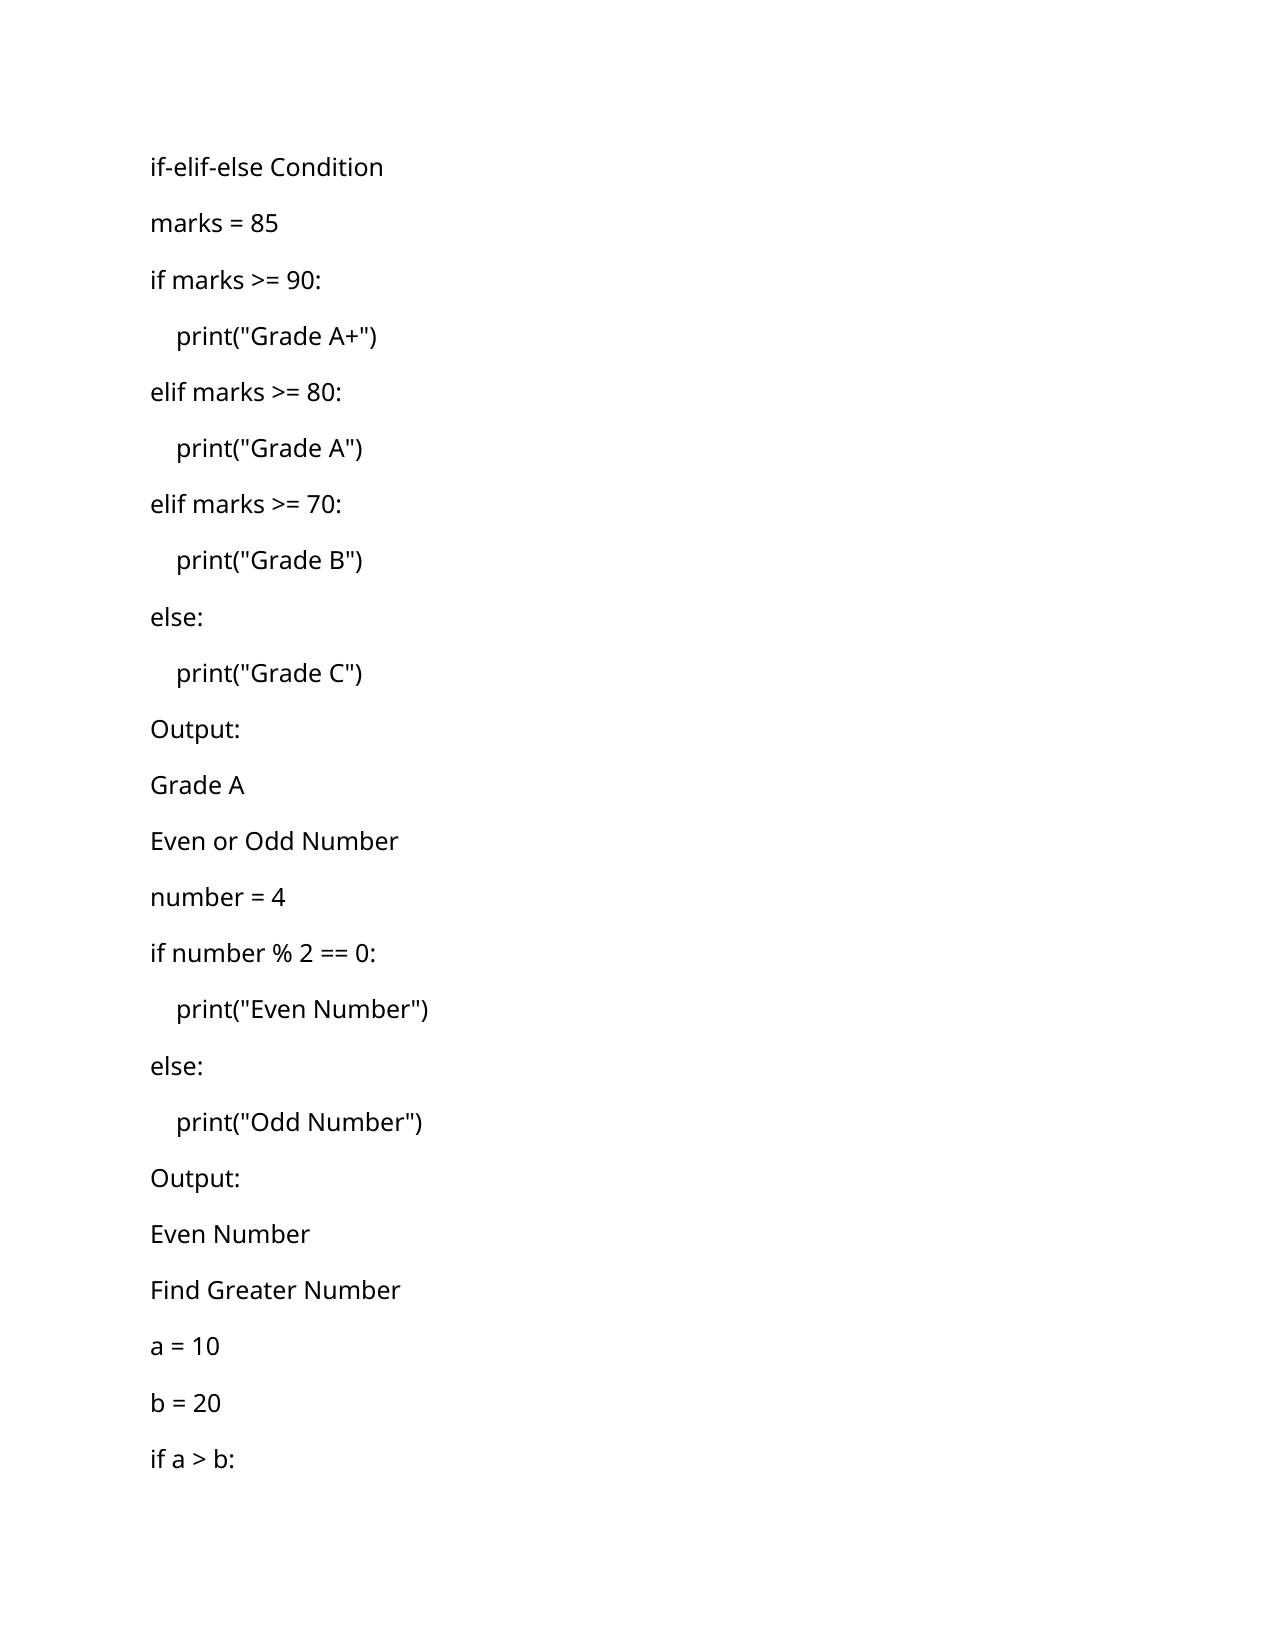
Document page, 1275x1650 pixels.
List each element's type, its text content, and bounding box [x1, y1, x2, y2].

text if a > b: [150, 1441, 1125, 1475]
text else: [150, 599, 1125, 633]
text marks = 85 [150, 206, 1125, 240]
text number = 4 [150, 880, 1125, 914]
text if number % 2 == 0: [150, 936, 1125, 970]
text if-elif-else Condition [150, 150, 1125, 184]
text print("Grade B") [150, 543, 1125, 577]
text print("Grade C") [150, 655, 1125, 689]
text Even Number [150, 1217, 1125, 1251]
text if marks >= 90: [150, 262, 1125, 296]
text Output: [150, 1161, 1125, 1195]
text b = 20 [150, 1385, 1125, 1419]
text Output: [150, 711, 1125, 746]
text elif marks >= 70: [150, 487, 1125, 521]
text Find Greater Number [150, 1273, 1125, 1307]
text elif marks >= 80: [150, 374, 1125, 409]
text print("Grade A+") [150, 318, 1125, 352]
text Grade A [150, 768, 1125, 802]
text a = 10 [150, 1329, 1125, 1363]
text print("Grade A") [150, 431, 1125, 465]
text Even or Odd Number [150, 824, 1125, 858]
text print("Even Number") [150, 992, 1125, 1026]
text print("Odd Number") [150, 1104, 1125, 1138]
text else: [150, 1048, 1125, 1082]
